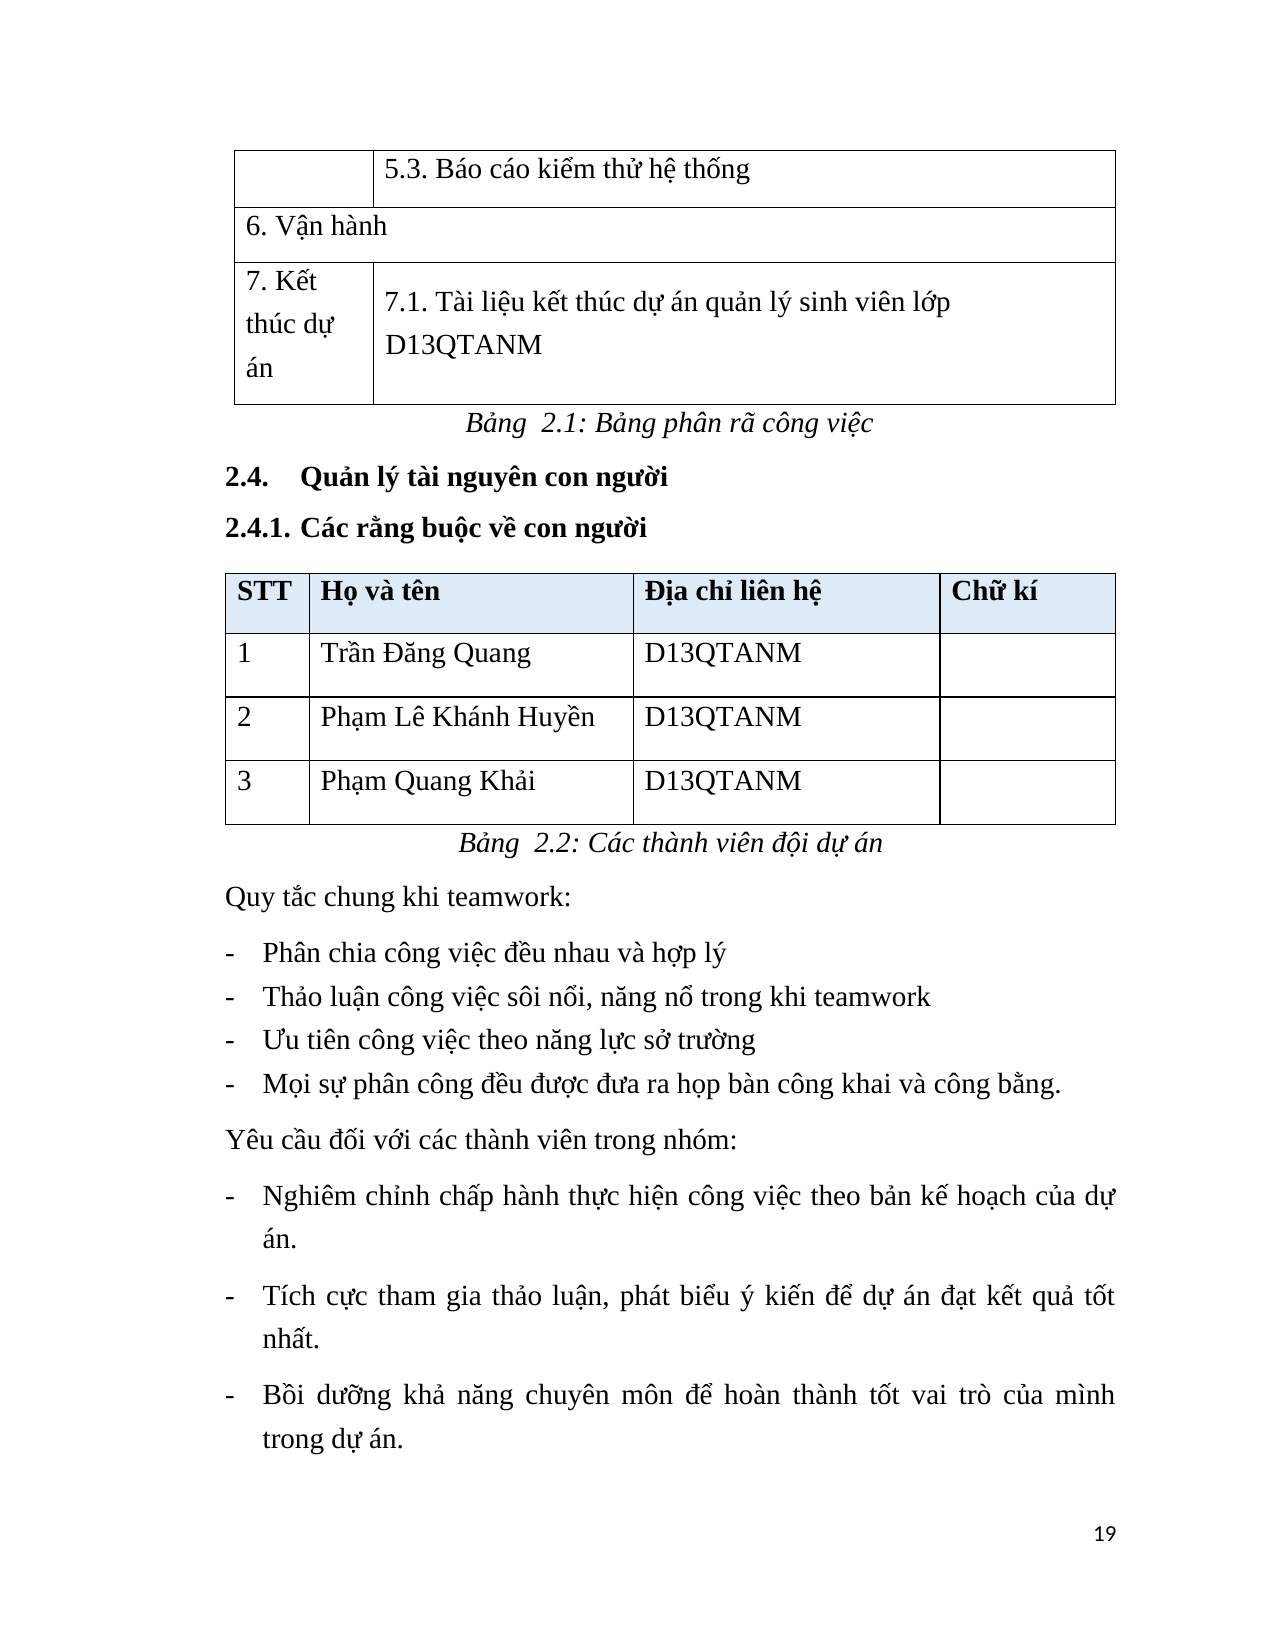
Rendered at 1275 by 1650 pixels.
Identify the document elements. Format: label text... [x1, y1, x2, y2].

table_header Địa chỉ liên hệ [634, 574, 939, 633]
table_cell 1 [226, 634, 309, 696]
table_cell 6. Vận hành [235, 208, 1115, 262]
text Bảng 2.1: Bảng phân rã công việc [225, 405, 1116, 438]
list Nghiêm chỉnh chấp hành thực hiện công việc theo bản kế hoạch của dự án. [225, 1178, 1116, 1255]
table_cell [941, 761, 1115, 824]
list Phân chia công việc đều nhau và hợp lý [225, 935, 1116, 969]
list Bồi dưỡng khả năng chuyên môn để hoàn thành tốt vai trò của mình trong dự án. [225, 1377, 1116, 1454]
list Quản lý tài nguyên con người [225, 459, 1116, 493]
table_header Họ và tên [310, 574, 633, 633]
table_cell D13QTANM [634, 761, 939, 824]
table_cell 7. Kết thúc dự án [235, 263, 373, 404]
table_cell Trần Đăng Quang [310, 634, 633, 696]
table_cell D13QTANM [634, 698, 939, 760]
table_cell 7.1. Tài liệu kết thúc dự án quản lý sinh viên lớp D13QTANM [374, 263, 1115, 404]
text Bảng 2.2: Các thành viên đội dự án [225, 825, 1116, 858]
list Các rằng buộc về con người [225, 510, 1116, 543]
table_cell Phạm Quang Khải [310, 761, 633, 824]
table_cell [941, 634, 1115, 696]
list Thảo luận công việc sôi nổi, năng nổ trong khi teamwork [225, 979, 1116, 1012]
list Tích cực tham gia thảo luận, phát biểu ý kiến để dự án đạt kết quả tốt nhất. [225, 1278, 1116, 1355]
text Quy tắc chung khi teamwork: [225, 879, 1116, 913]
table_cell 2 [226, 698, 309, 760]
table_cell 3 [226, 761, 309, 824]
list Ưu tiên công việc theo năng lực sở trường [225, 1022, 1116, 1056]
table_header Chữ kí [941, 574, 1115, 633]
table_cell 5.3. Báo cáo kiểm thử hệ thống [374, 151, 1115, 207]
table_header STT [226, 574, 309, 633]
list Mọi sự phân công đều được đưa ra họp bàn công khai và công bằng. [225, 1066, 1116, 1099]
table_cell [941, 698, 1115, 760]
table_cell Phạm Lê Khánh Huyền [310, 698, 633, 760]
table_cell D13QTANM [634, 634, 939, 696]
text Yêu cầu đối với các thành viên trong nhóm: [225, 1122, 1116, 1156]
